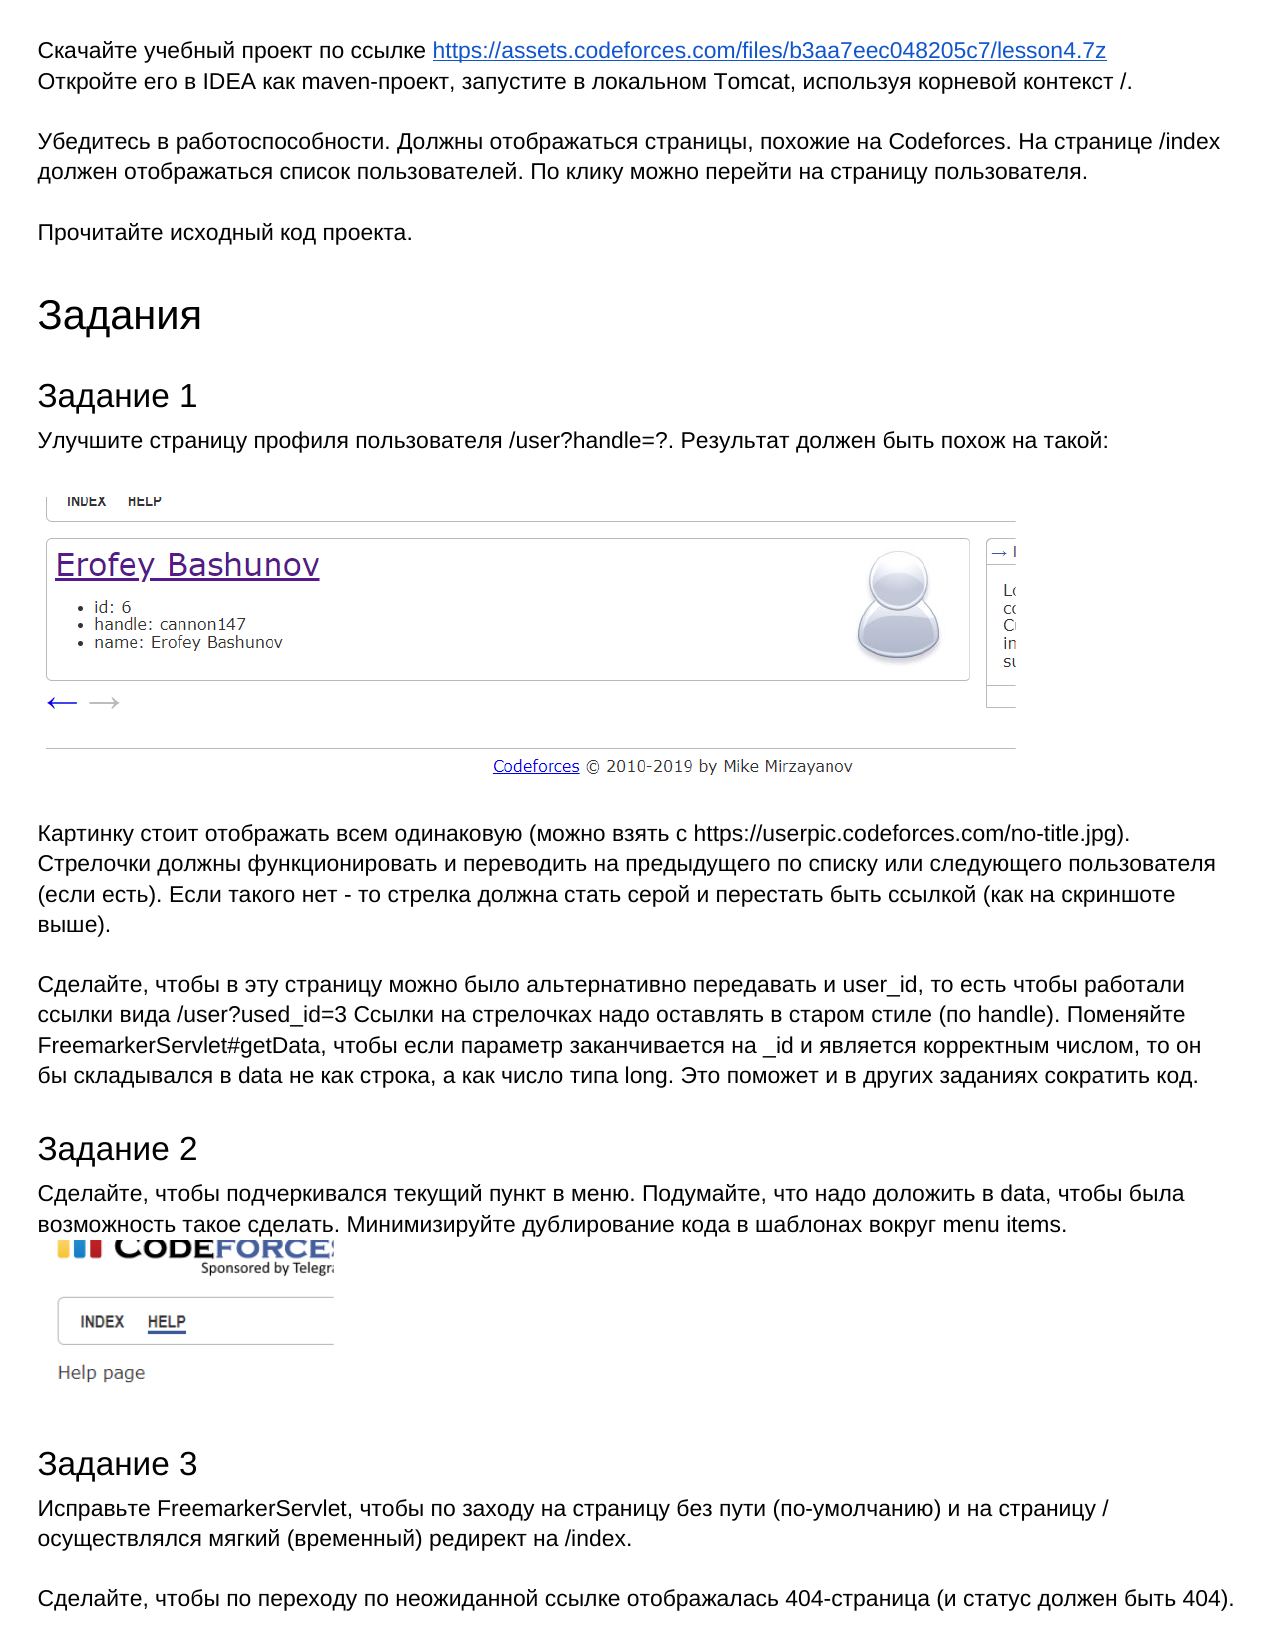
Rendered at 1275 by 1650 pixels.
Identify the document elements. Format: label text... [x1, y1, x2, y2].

text Исправьте FreemarkerServlet, чтобы по заходу на страницу без пути (по-умолчанию) и на страницу / осуществлялся мягкий (временный) редирект на /index. [37, 1495, 1237, 1551]
subtitle Задание 1 [37, 376, 1237, 414]
picture [37, 1240, 334, 1403]
text Убедитесь в работоспособности. Должны отображаться страницы, похожие на Codeforces. На странице /index должен отображаться список пользователей. По клику можно перейти на страницу пользователя. [37, 128, 1237, 185]
text Сделайте, чтобы подчеркивался текущий пункт в меню. Подумайте, что надо доложить в data, чтобы была возможность такое сделать. Минимизируйте дублирование кода в шаблонах вокруг menu items. [37, 1180, 1237, 1237]
subtitle Задания [37, 291, 1237, 338]
picture [40, 497, 1016, 794]
text Сделайте, чтобы в эту страницу можно было альтернативно передавать и user_id, то есть чтобы работали ссылки вида /user?used_id=3 Ссылки на стрелочках надо оставлять в старом стиле (по handle). Поменяйте FreemarkerServlet#getData, чтобы если параметр заканчивается на _id и является корректным числом, то он бы складывался в data не как строка, а как число типа long. Это поможет и в других заданиях сократить код. [37, 971, 1237, 1088]
text Улучшите страницу профиля пользователя /user?handle=?. Результат должен быть похож на такой: [37, 427, 1237, 453]
text Прочитайте исходный код проекта. [37, 219, 1237, 245]
text Сделайте, чтобы по переходу по неожиданной ссылке отображалась 404-страница (и статус должен быть 404). [37, 1585, 1237, 1612]
text Cкачайте учебный проект по ссылке https://assets.codeforces.com/files/b3aa7eec048205c7/lesson4.7z [37, 37, 1237, 64]
subtitle Задание 2 [37, 1129, 1237, 1168]
subtitle Задание 3 [37, 1444, 1237, 1482]
text Откройте его в IDEA как maven-проект, запустите в локальном Tomcat, используя корневой контекст /. [37, 68, 1237, 94]
